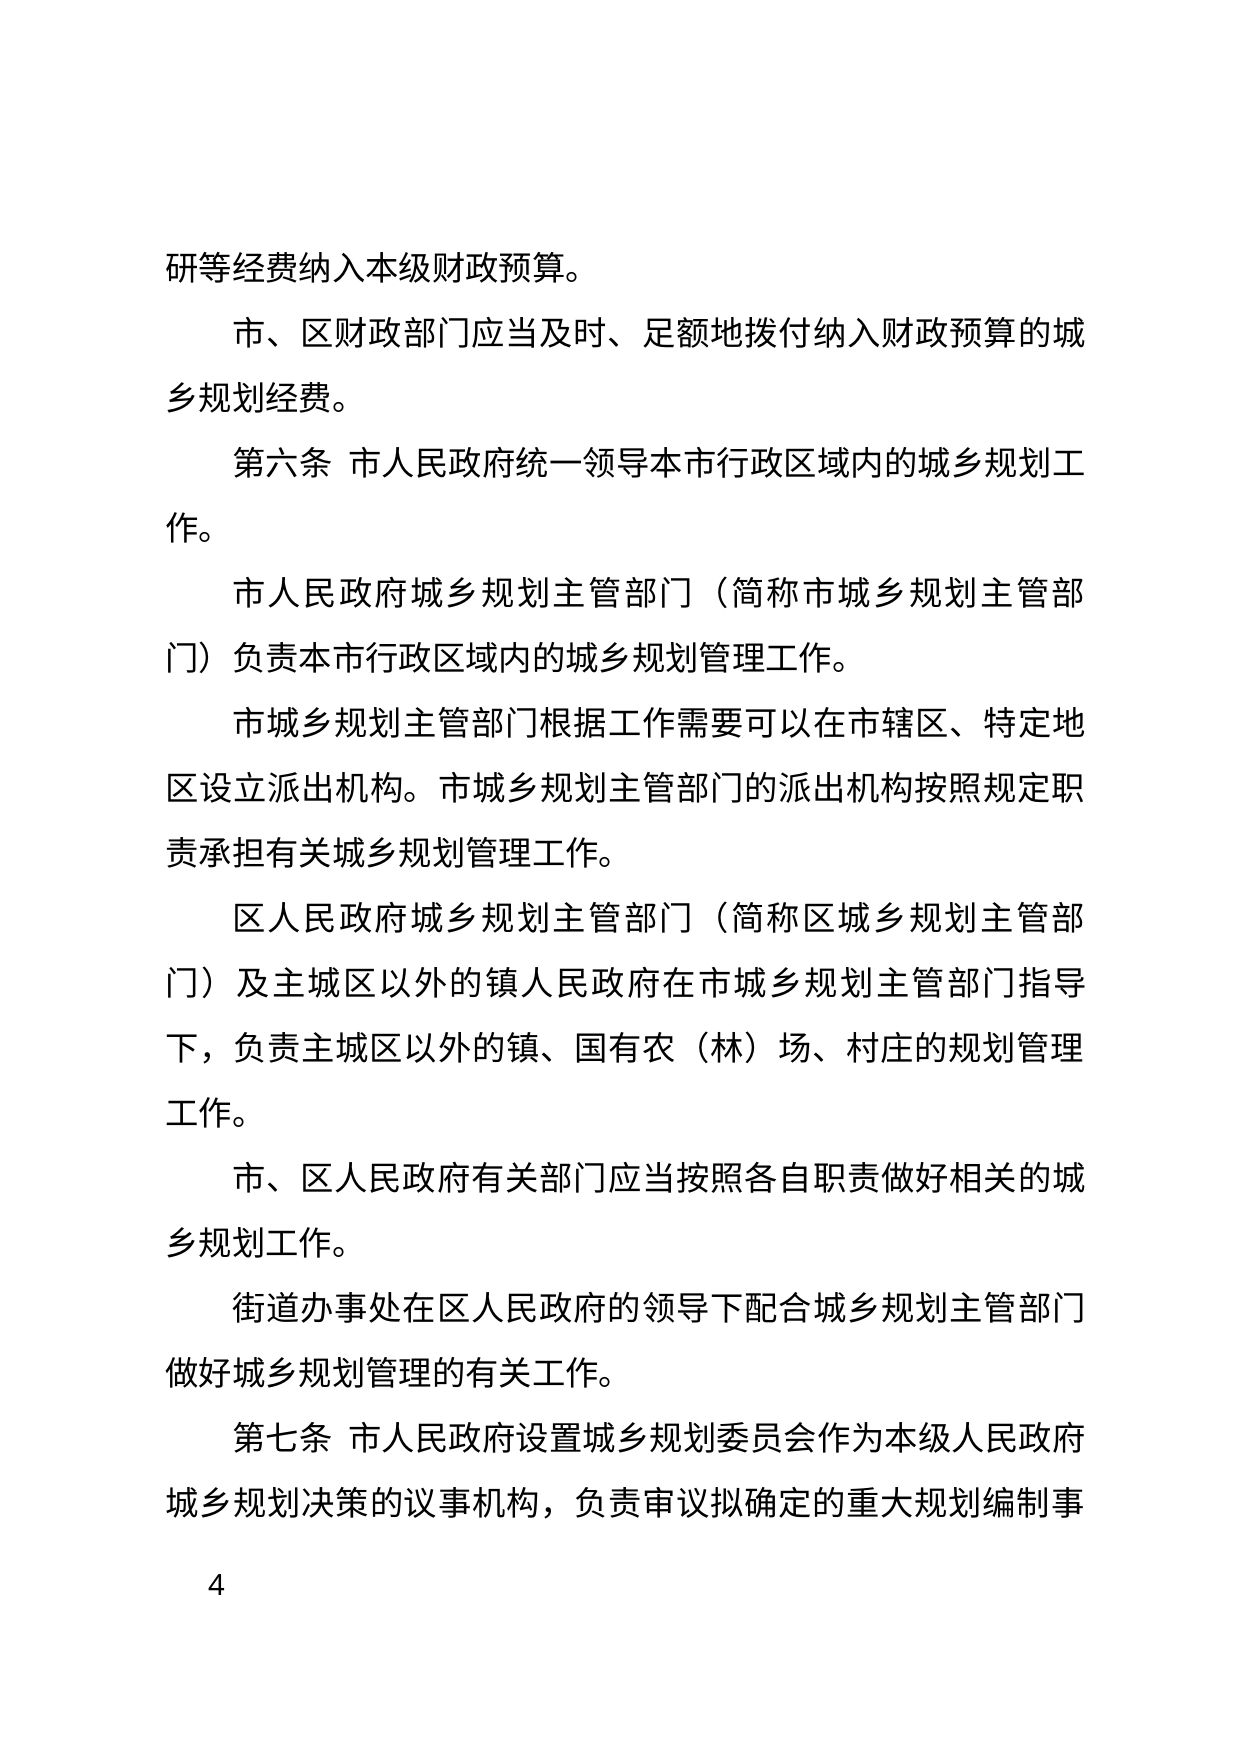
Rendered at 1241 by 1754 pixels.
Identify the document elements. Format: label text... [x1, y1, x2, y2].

text 市、区人民政府有关部门应当按照各自职责做好相关的城乡规划工作。 [165, 1143, 1087, 1273]
text 市城乡规划主管部门根据工作需要可以在市辖区、特定地区设立派出机构。市城乡规划主管部门的派出机构按照规定职责承担有关城乡规划管理工作。 [165, 688, 1087, 883]
text 市、区财政部门应当及时、足额地拨付纳入财政预算的城乡规划经费。 [165, 298, 1087, 428]
text 街道办事处在区人民政府的领导下配合城乡规划主管部门做好城乡规划管理的有关工作。 [165, 1273, 1087, 1403]
text 第六条 市人民政府统一领导本市行政区域内的城乡规划工作。 [165, 428, 1087, 558]
text 市人民政府城乡规划主管部门（简称市城乡规划主管部门）负责本市行政区域内的城乡规划管理工作。 [165, 558, 1087, 688]
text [165, 233, 1087, 298]
text 区人民政府城乡规划主管部门（简称区城乡规划主管部门）及主城区以外的镇人民政府在市城乡规划主管部门指导下，负责主城区以外的镇、国有农（林）场、村庄的规划管理工作。 [165, 883, 1087, 1143]
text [165, 1403, 1087, 1533]
